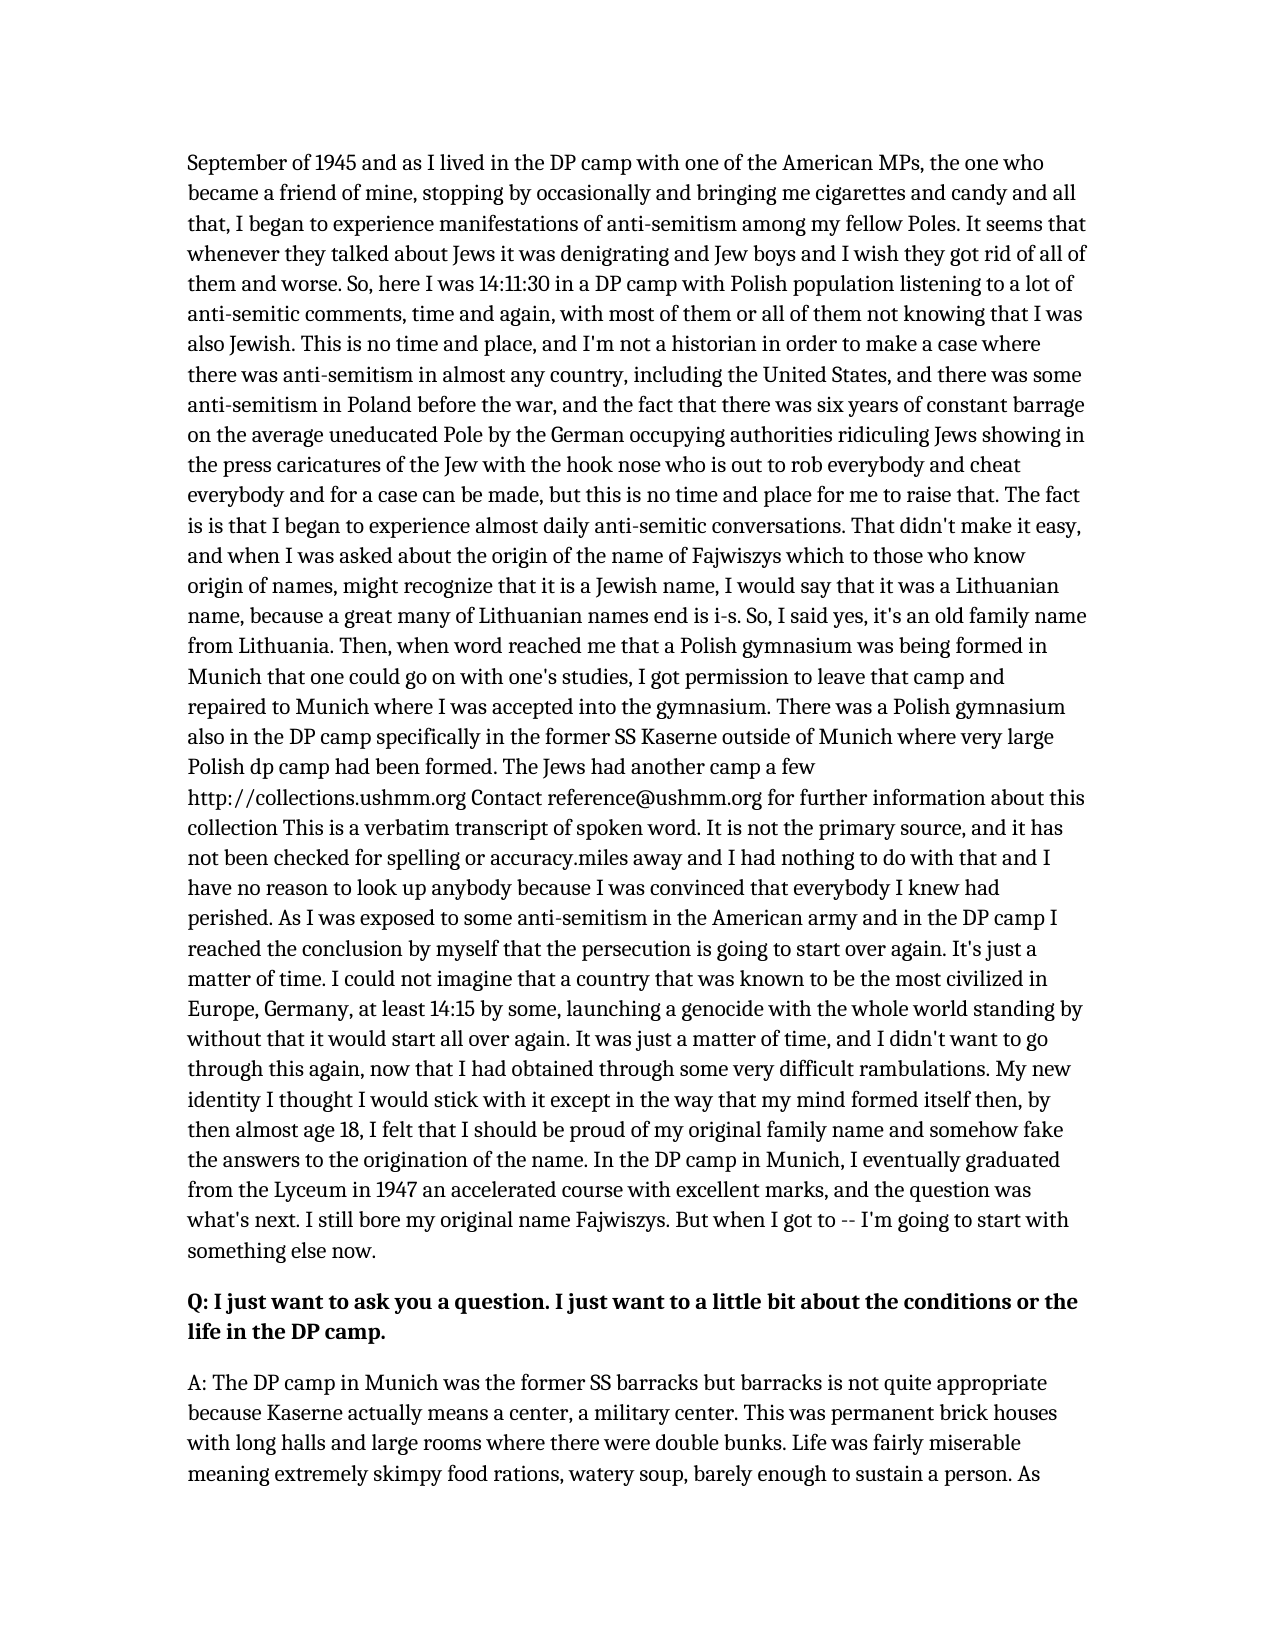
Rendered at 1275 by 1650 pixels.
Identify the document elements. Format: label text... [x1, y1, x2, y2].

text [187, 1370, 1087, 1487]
text Q: I just want to ask you a question. I just want to a little bit about the conditions or the life in the DP camp. [187, 1288, 1087, 1345]
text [187, 150, 1087, 1264]
